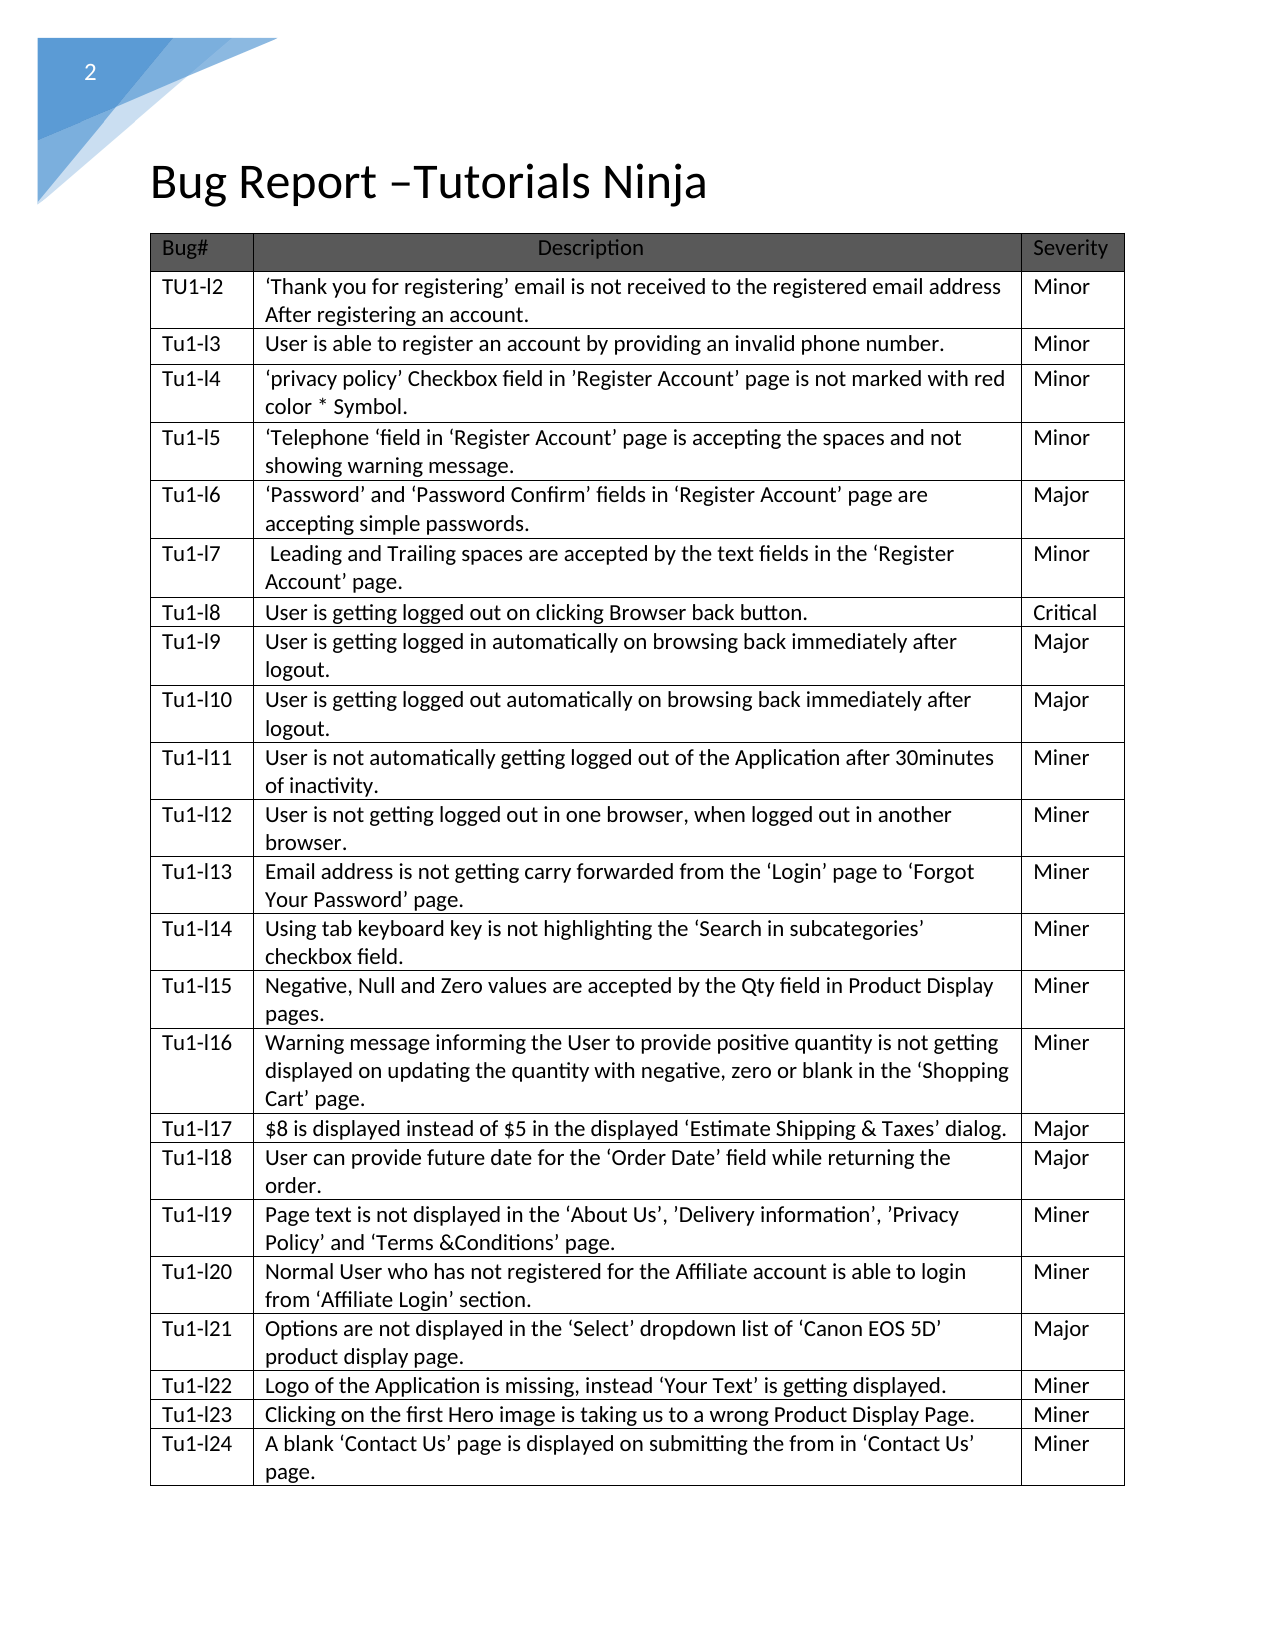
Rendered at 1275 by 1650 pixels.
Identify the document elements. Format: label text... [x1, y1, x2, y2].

table_cell Tu1-l9 [151, 627, 253, 684]
table_cell Tu1-l10 [151, 686, 253, 742]
table_cell Miner [1022, 800, 1124, 856]
table_header Bug# [151, 234, 253, 271]
table_cell Tu1-l21 [151, 1314, 253, 1370]
table_cell Leading and Trailing spaces are accepted by the text fields in the ‘Register Account’ page. [254, 539, 1021, 597]
table_cell Tu1-l6 [151, 481, 253, 538]
table_cell Tu1-l5 [151, 423, 253, 479]
table_cell Miner [1022, 1257, 1124, 1313]
table_cell Miner [1022, 971, 1124, 1027]
table_cell Major [1022, 481, 1124, 538]
table_cell Tu1-l14 [151, 914, 253, 970]
table_cell Critical [1022, 598, 1124, 626]
table_cell ‘Telephone ‘field in ‘Register Account’ page is accepting the spaces and not showing warning message. [254, 423, 1021, 479]
table_cell User is getting logged out automatically on browsing back immediately after logout. [254, 686, 1021, 742]
table_cell Tu1-l22 [151, 1371, 253, 1399]
table_cell ‘privacy policy’ Checkbox field in ’Register Account’ page is not marked with red color * Symbol. [254, 365, 1021, 422]
table_cell Warning message informing the User to provide positive quantity is not getting displayed on updating the quantity with negative, zero or blank in the ‘Shopping Cart’ page. [254, 1029, 1021, 1113]
table_cell User is able to register an account by providing an invalid phone number. [254, 329, 1021, 363]
table_cell Clicking on the first Hero image is taking us to a wrong Product Display Page. [254, 1400, 1021, 1428]
table_cell Tu1-l13 [151, 857, 253, 913]
picture [37, 37, 279, 206]
table_cell Miner [1022, 1200, 1124, 1256]
table_cell User is not automatically getting logged out of the Application after 30minutes of inactivity. [254, 743, 1021, 799]
table_cell Tu1-l7 [151, 539, 253, 597]
table_header Severity [1022, 234, 1124, 271]
table_cell User is not getting logged out in one browser, when logged out in another browser. [254, 800, 1021, 856]
table_cell Miner [1022, 1400, 1124, 1428]
table_cell Page text is not displayed in the ‘About Us’, ’Delivery information’, ’Privacy Policy’ and ‘Terms &Conditions’ page. [254, 1200, 1021, 1256]
table_cell Miner [1022, 743, 1124, 799]
table_cell Minor [1022, 539, 1124, 597]
table_cell Major [1022, 686, 1124, 742]
table_cell Tu1-l12 [151, 800, 253, 856]
table_cell Major [1022, 627, 1124, 684]
table_cell Miner [1022, 857, 1124, 913]
table_cell Tu1-l23 [151, 1400, 253, 1428]
table_cell Miner [1022, 914, 1124, 970]
table_cell Negative, Null and Zero values are accepted by the Qty field in Product Display pages. [254, 971, 1021, 1027]
table_cell Major [1022, 1314, 1124, 1370]
table_cell TU1-l2 [151, 272, 253, 328]
text Bug Report –Tutorials Ninja [150, 150, 1125, 211]
table_cell A blank ‘Contact Us’ page is displayed on submitting the from in ‘Contact Us’ page. [254, 1429, 1021, 1485]
table_cell Tu1-l8 [151, 598, 253, 626]
table_header Description [254, 234, 1021, 271]
table_cell Tu1-l11 [151, 743, 253, 799]
table_cell Tu1-l3 [151, 329, 253, 363]
table_cell User is getting logged in automatically on browsing back immediately after logout. [254, 627, 1021, 684]
table_cell Tu1-l4 [151, 365, 253, 422]
table_cell User can provide future date for the ‘Order Date’ field while returning the order. [254, 1143, 1021, 1199]
table_cell Miner [1022, 1371, 1124, 1399]
table_cell Miner [1022, 1029, 1124, 1113]
table_cell Minor [1022, 272, 1124, 328]
table_cell Tu1-l24 [151, 1429, 253, 1485]
table_cell Tu1-l19 [151, 1200, 253, 1256]
table_cell ‘Thank you for registering’ email is not received to the registered email address After registering an account. [254, 272, 1021, 328]
table_cell Tu1-l20 [151, 1257, 253, 1313]
table_cell Options are not displayed in the ‘Select’ dropdown list of ‘Canon EOS 5D’ product display page. [254, 1314, 1021, 1370]
table_cell Minor [1022, 365, 1124, 422]
table_cell Using tab keyboard key is not highlighting the ‘Search in subcategories’ checkbox field. [254, 914, 1021, 970]
table_cell Logo of the Application is missing, instead ‘Your Text’ is getting displayed. [254, 1371, 1021, 1399]
table_cell Miner [1022, 1429, 1124, 1485]
table_cell Minor [1022, 423, 1124, 479]
table_cell Major [1022, 1114, 1124, 1142]
table_cell Tu1-l16 [151, 1029, 253, 1113]
table_cell Tu1-l17 [151, 1114, 253, 1142]
table_cell $8 is displayed instead of $5 in the displayed ‘Estimate Shipping & Taxes’ dialog. [254, 1114, 1021, 1142]
table_cell Email address is not getting carry forwarded from the ‘Login’ page to ‘Forgot Your Password’ page. [254, 857, 1021, 913]
table_cell Normal User who has not registered for the Affiliate account is able to login from ‘Affiliate Login’ section. [254, 1257, 1021, 1313]
table_cell ‘Password’ and ‘Password Confirm’ fields in ‘Register Account’ page are accepting simple passwords. [254, 481, 1021, 538]
table_cell Tu1-l15 [151, 971, 253, 1027]
table_cell Major [1022, 1143, 1124, 1199]
table_cell Minor [1022, 329, 1124, 363]
table_cell User is getting logged out on clicking Browser back button. [254, 598, 1021, 626]
table_cell Tu1-l18 [151, 1143, 253, 1199]
